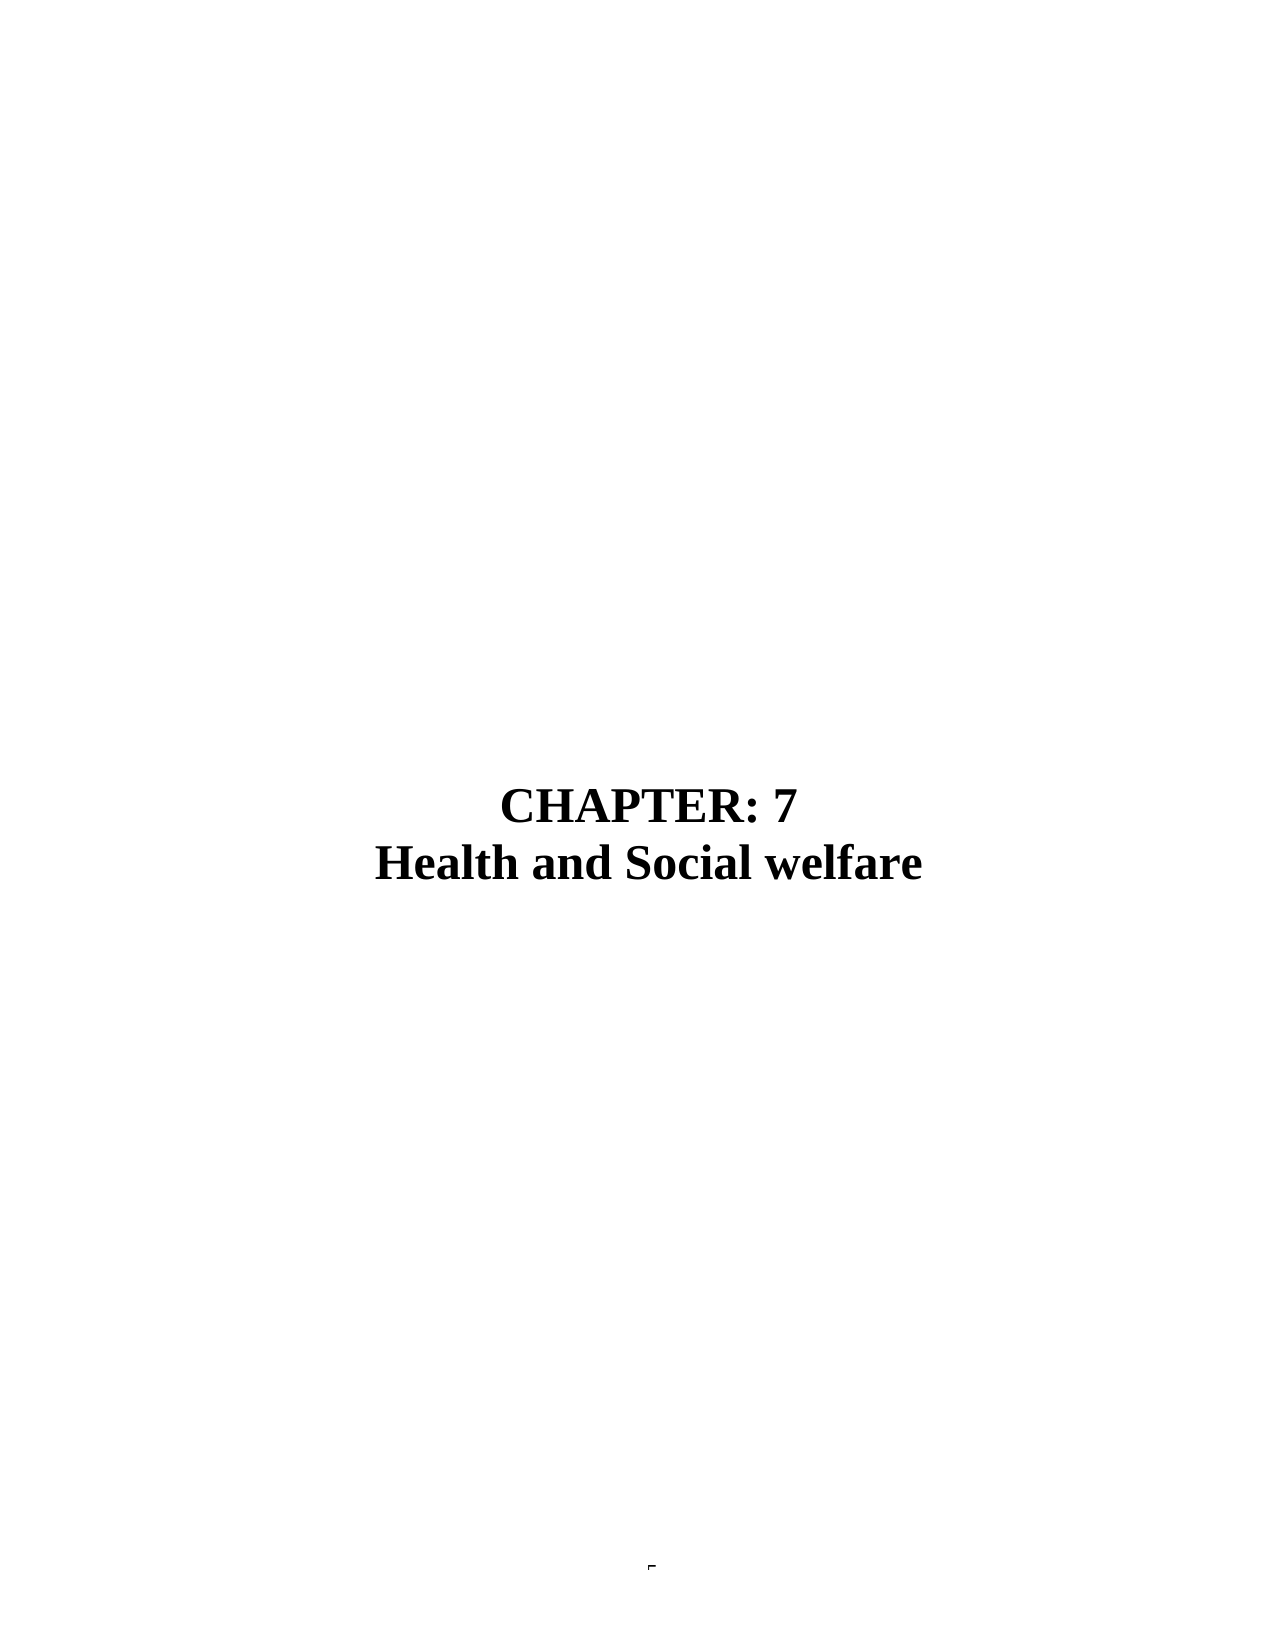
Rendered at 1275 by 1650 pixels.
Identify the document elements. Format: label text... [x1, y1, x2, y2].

subtitle CHAPTER: 7 [126, 775, 1171, 833]
text Health and Social welfare [127, 833, 1171, 890]
